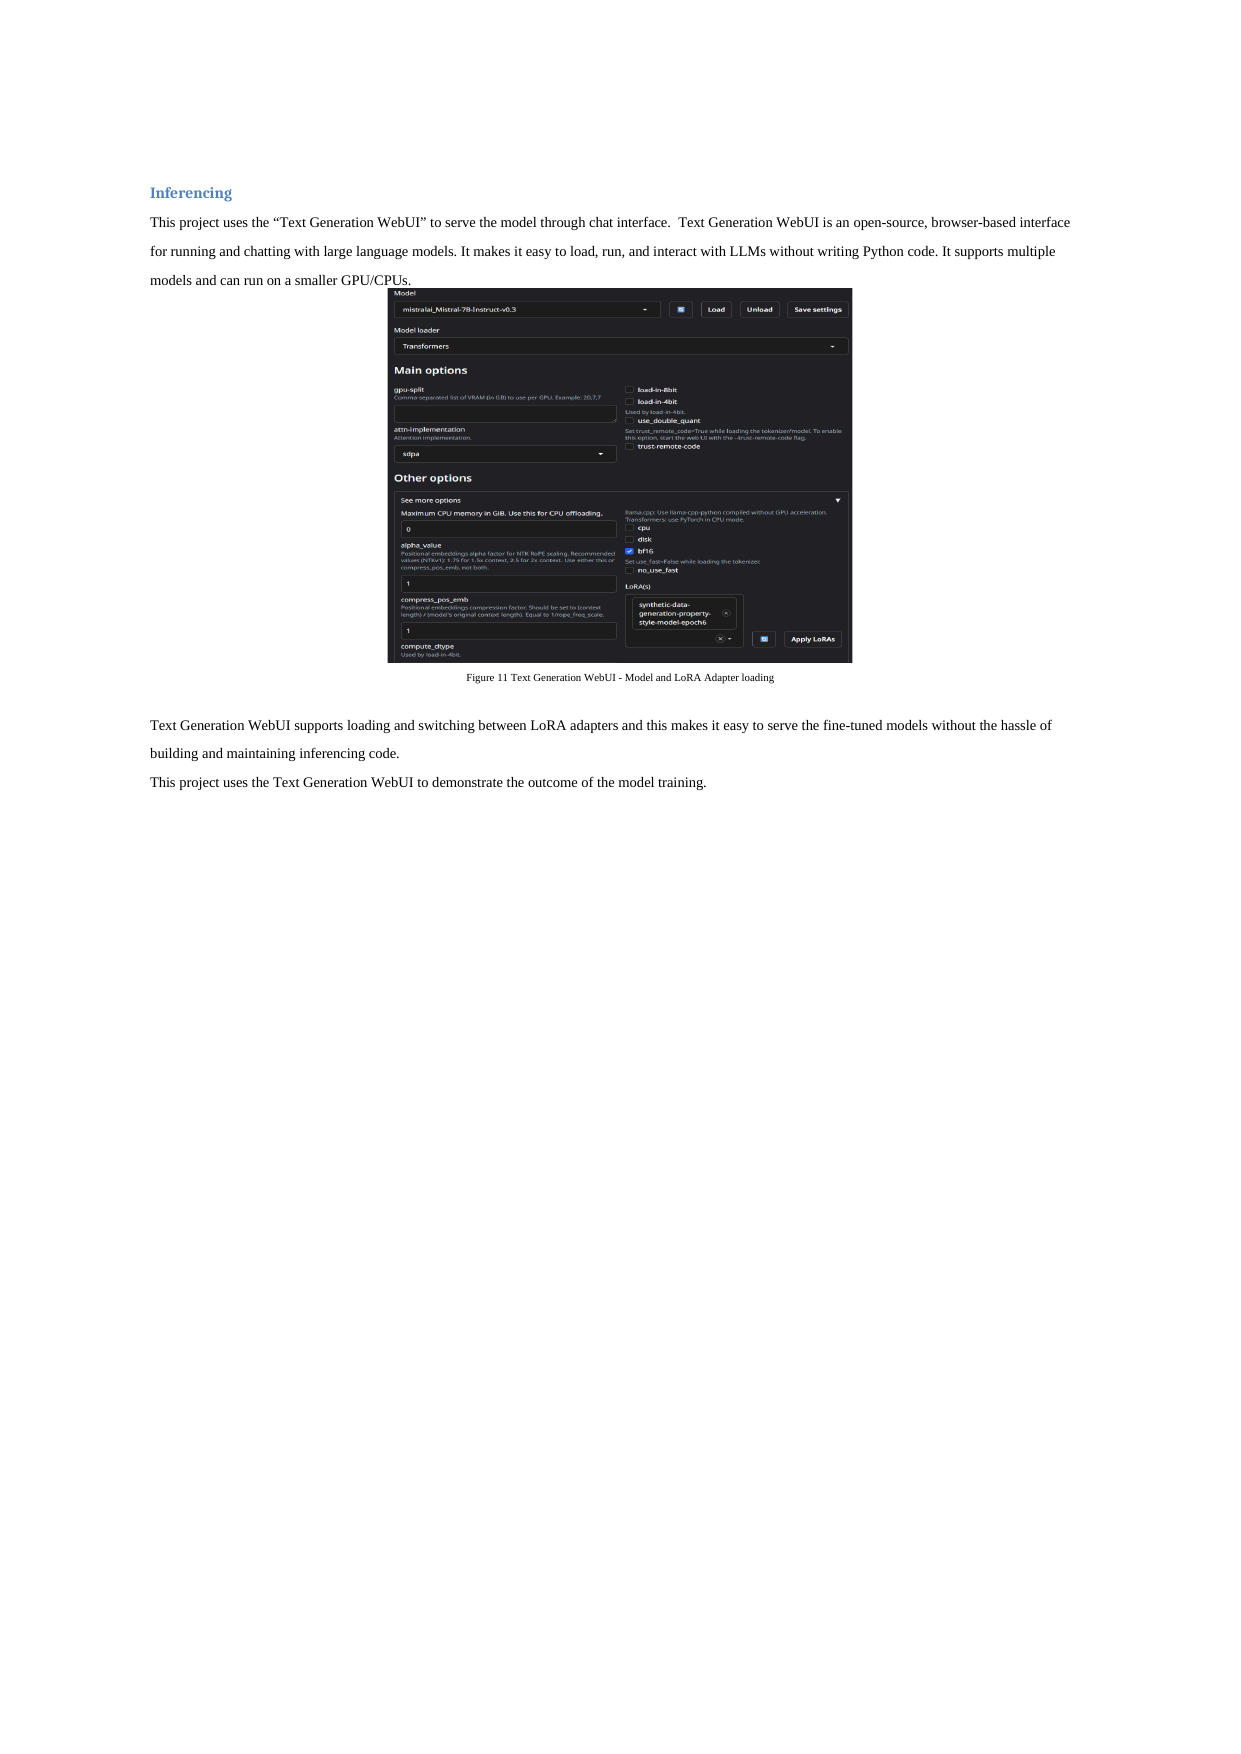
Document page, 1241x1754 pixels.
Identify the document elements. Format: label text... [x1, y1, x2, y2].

text Figure 11 Text Generation WebUI - Model and LoRA Adapter loading [150, 662, 1090, 684]
text Text Generation WebUI supports loading and switching between LoRA adapters and this makes it easy to serve the fine-tuned models without the hassle of building and maintaining inferencing code. [150, 704, 1090, 762]
picture [387, 288, 853, 663]
text This project uses the Text Generation WebUI to demonstrate the outcome of the model training. [150, 762, 1090, 791]
text This project uses the “Text Generation WebUI” to serve the model through chat interface. Text Generation WebUI is an open-source, browser-based interface for running and chatting with large language models. It makes it easy to load, run, and interact with LLMs without writing Python code. It supports multiple models and can run on a smaller GPU/CPUs. [150, 202, 1090, 288]
subtitle Inferencing [150, 171, 1090, 202]
